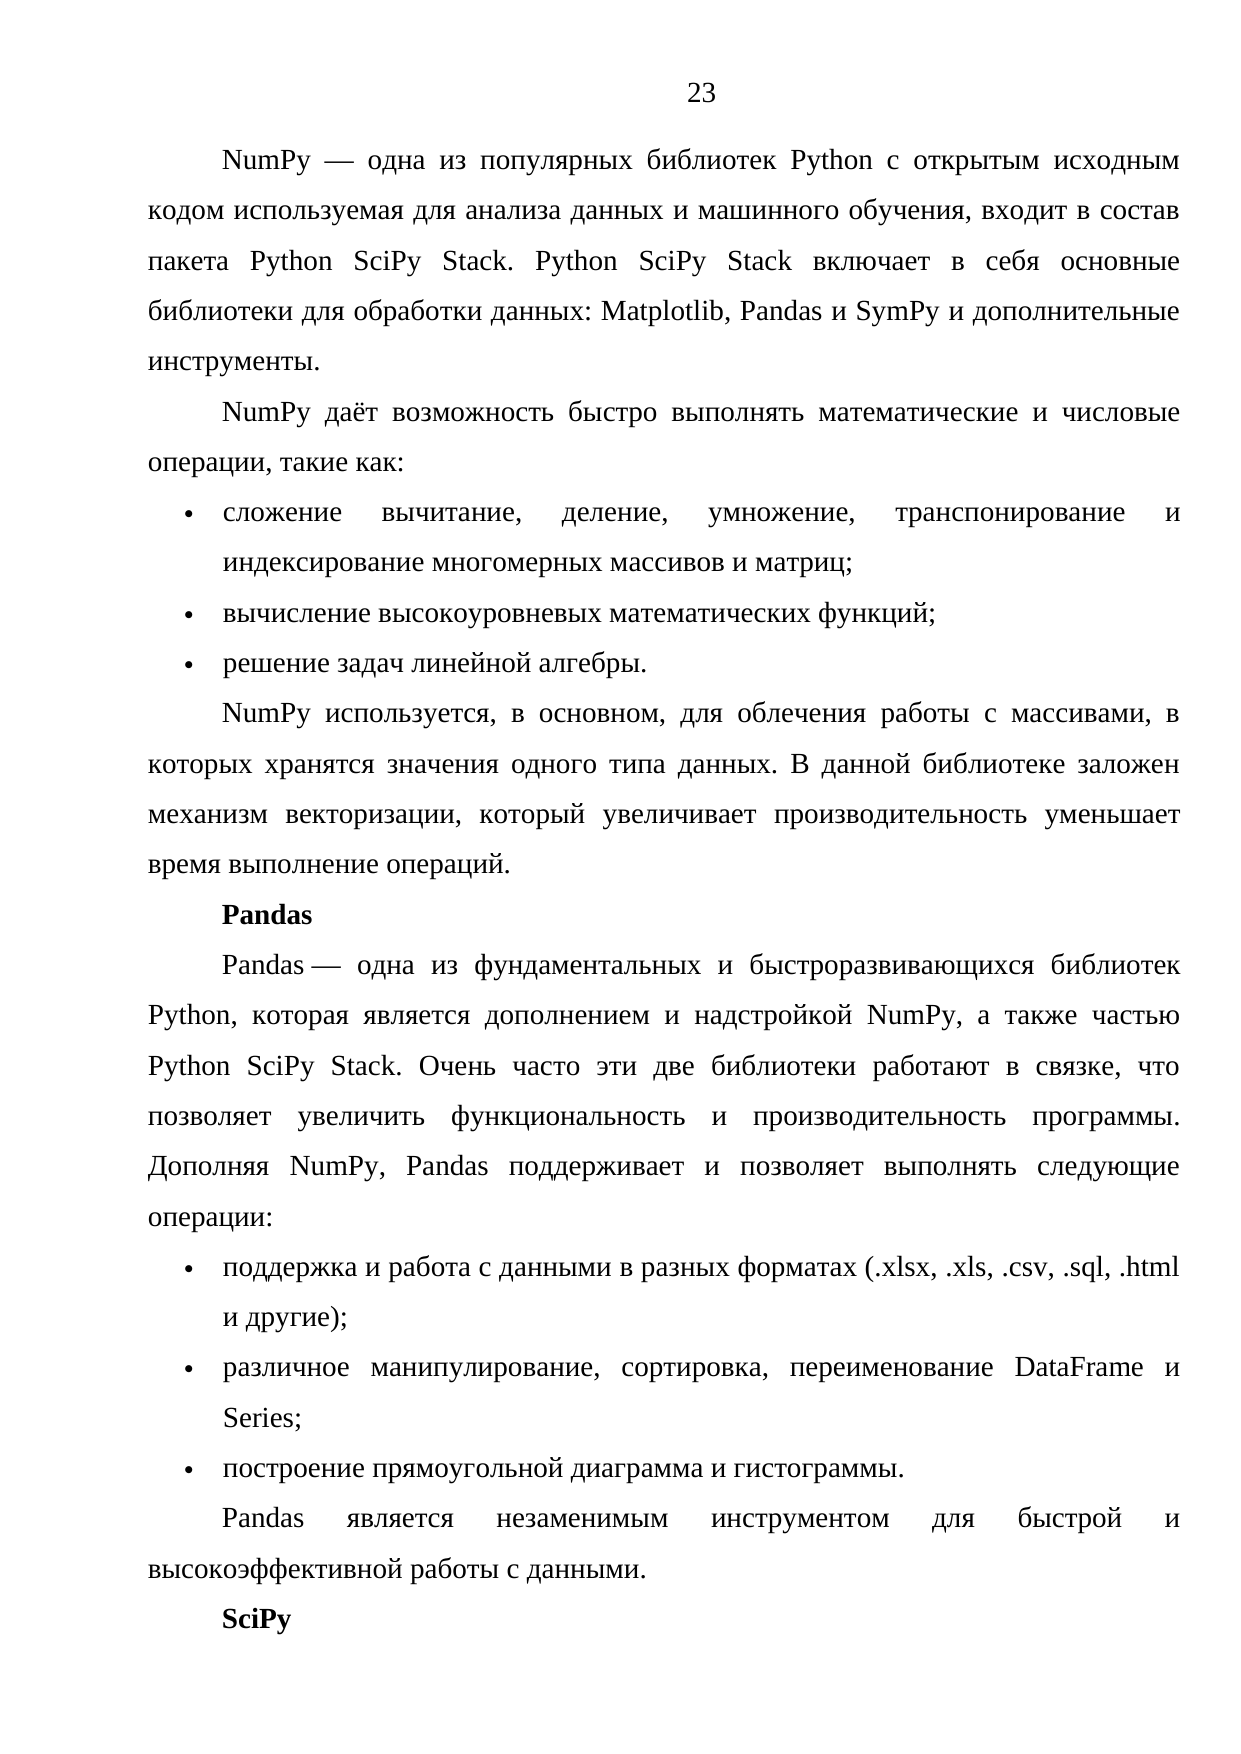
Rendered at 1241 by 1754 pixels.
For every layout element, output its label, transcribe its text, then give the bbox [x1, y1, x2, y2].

text NumPy — одна из популярных библиотек Python с открытым исходным кодом используемая для анализа данных и машинного обучения, входит в состав пакета Python SciPy Stack. Python SciPy Stack включает в себя основные библиотеки для обработки данных: Matplotlib, Pandas и SymPy и дополнительные инструменты. [148, 142, 1181, 377]
list построение прямоугольной диаграмма и гистограммы. [185, 1450, 1181, 1484]
text NumPy используется, в основном, для облечения работы с массивами, в которых хранятся значения одного типа данных. В данной библиотеке заложен механизм векторизации, который увеличивает производительность уменьшает время выполнение операций. [148, 696, 1181, 880]
list различное манипулирование, сортировка, переименование DataFrame и Series; [185, 1349, 1181, 1433]
list решение задач линейной алгебры. [185, 645, 1181, 679]
text SciPy [148, 1601, 1181, 1635]
text Pandas — одна из фундаментальных и быстроразвивающихся библиотек Python, которая является дополнением и надстройкой NumPy, а также частью Python SciPy Stack. Очень часто эти две библиотеки работают в связке, что позволяет увеличить функциональность и производительность программы. Дополняя NumPy, Pandas поддерживает и позволяет выполнять следующие операции: [148, 947, 1181, 1232]
text Pandas является незаменимым инструментом для быстрой и высокоэффективной работы с данными. [148, 1501, 1181, 1584]
list вычисление высокоуровневых математических функций; [185, 595, 1181, 628]
list поддержка и работа с данными в разных форматах (.xlsx, .xls, .csv, .sql, .html и другие); [185, 1249, 1181, 1333]
text Pandas [148, 897, 1181, 930]
text NumPy даёт возможность быстро выполнять математические и числовые операции, такие как: [148, 394, 1181, 477]
list сложение вычитание, деление, умножение, транспонирование и индексирование многомерных массивов и матриц; [185, 494, 1181, 578]
